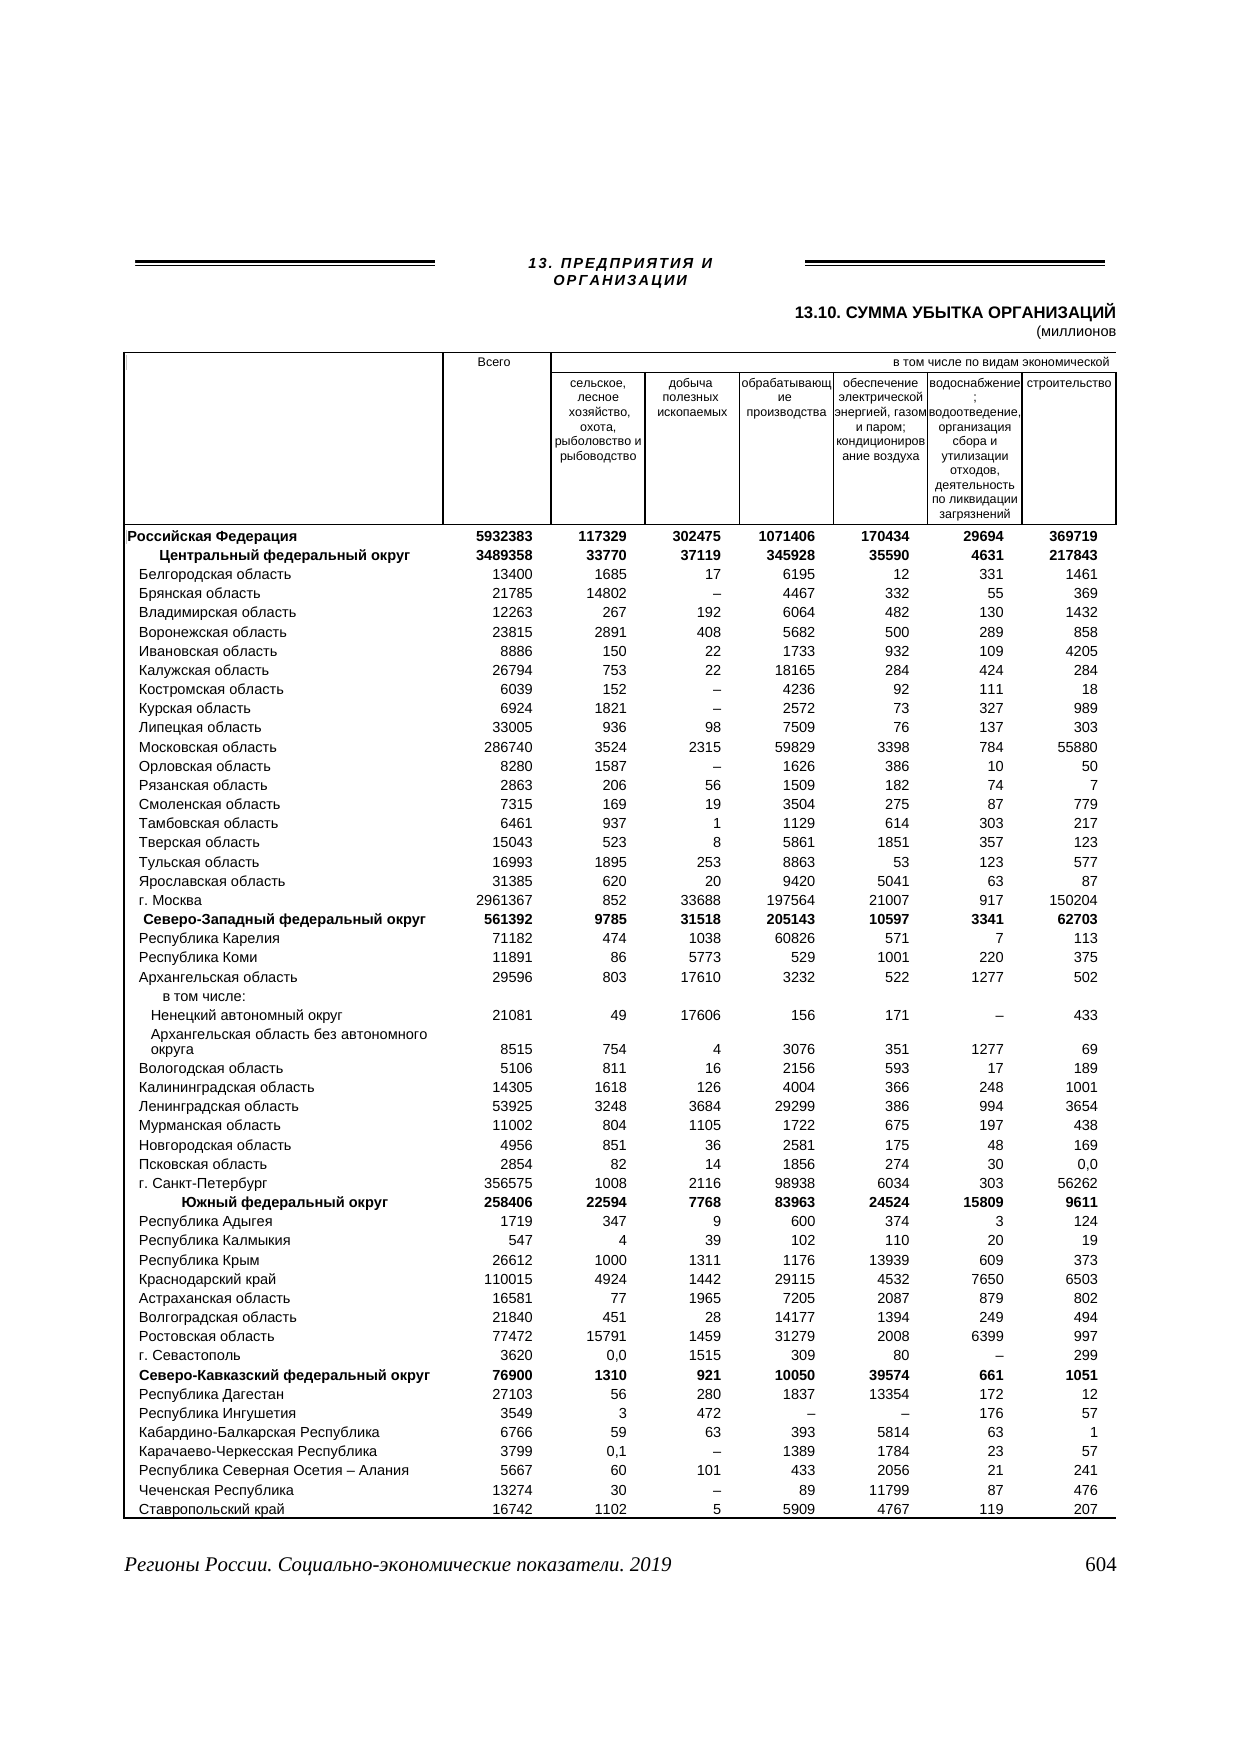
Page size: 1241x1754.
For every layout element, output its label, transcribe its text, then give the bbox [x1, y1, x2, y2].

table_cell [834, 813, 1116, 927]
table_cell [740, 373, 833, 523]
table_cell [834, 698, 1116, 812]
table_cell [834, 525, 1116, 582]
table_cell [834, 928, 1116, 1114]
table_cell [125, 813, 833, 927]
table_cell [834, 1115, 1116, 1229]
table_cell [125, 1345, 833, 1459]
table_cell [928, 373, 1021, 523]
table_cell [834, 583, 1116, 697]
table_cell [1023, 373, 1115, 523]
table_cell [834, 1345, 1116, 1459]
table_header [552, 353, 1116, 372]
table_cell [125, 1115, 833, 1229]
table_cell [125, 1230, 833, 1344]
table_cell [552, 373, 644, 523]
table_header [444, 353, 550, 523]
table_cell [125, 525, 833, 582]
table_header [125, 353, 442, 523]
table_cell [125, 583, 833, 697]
text 13.10. СУММА УБЫТКА ОРГАНИЗАЦИЙ (миллионов [124, 303, 1116, 339]
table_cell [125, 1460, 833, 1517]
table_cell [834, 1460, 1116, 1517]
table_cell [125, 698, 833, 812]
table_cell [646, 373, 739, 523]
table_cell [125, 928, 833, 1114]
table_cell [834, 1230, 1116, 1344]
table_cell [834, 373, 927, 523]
